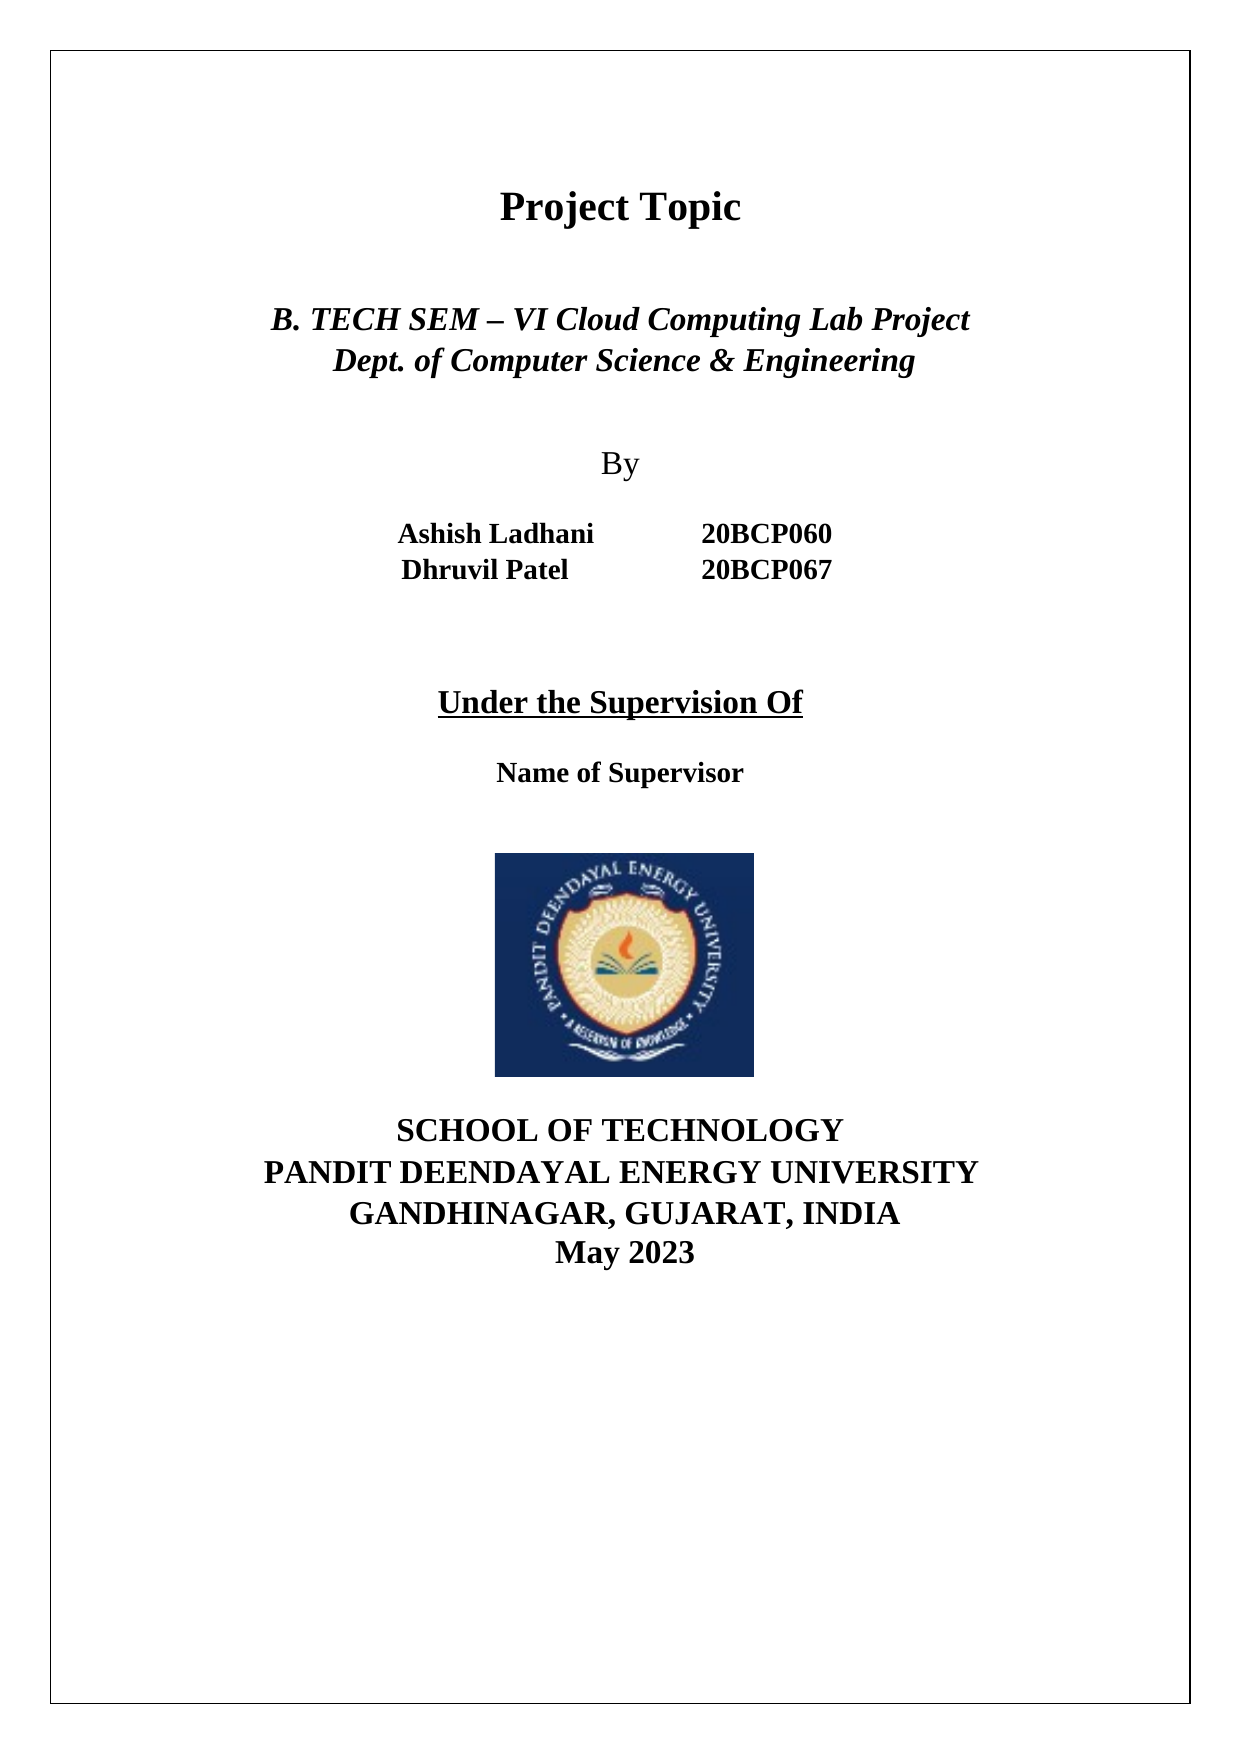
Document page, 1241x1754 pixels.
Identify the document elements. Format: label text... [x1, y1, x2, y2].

picture [494, 853, 754, 1077]
text B. TECH SEM – VI Cloud Computing Lab Project [150, 299, 969, 337]
text GANDHINAGAR, GUJARAT, INDIA May 2023 [312, 1193, 937, 1271]
text Project Topic [150, 181, 1091, 229]
text Dept. of Computer Science & Engineering [324, 340, 1096, 378]
text Under the Supervision Of [150, 683, 1090, 721]
text By [150, 443, 1090, 482]
text Ashish Ladhani 20BCP060 [150, 516, 1096, 549]
text PANDIT DEENDAYAL ENERGY UNIVERSITY [150, 1152, 979, 1190]
subtitle SCHOOL OF TECHNOLOGY [396, 1111, 1096, 1149]
text Name of Supervisor [150, 755, 1090, 789]
text Dhruvil Patel 20BCP067 [150, 552, 1096, 586]
